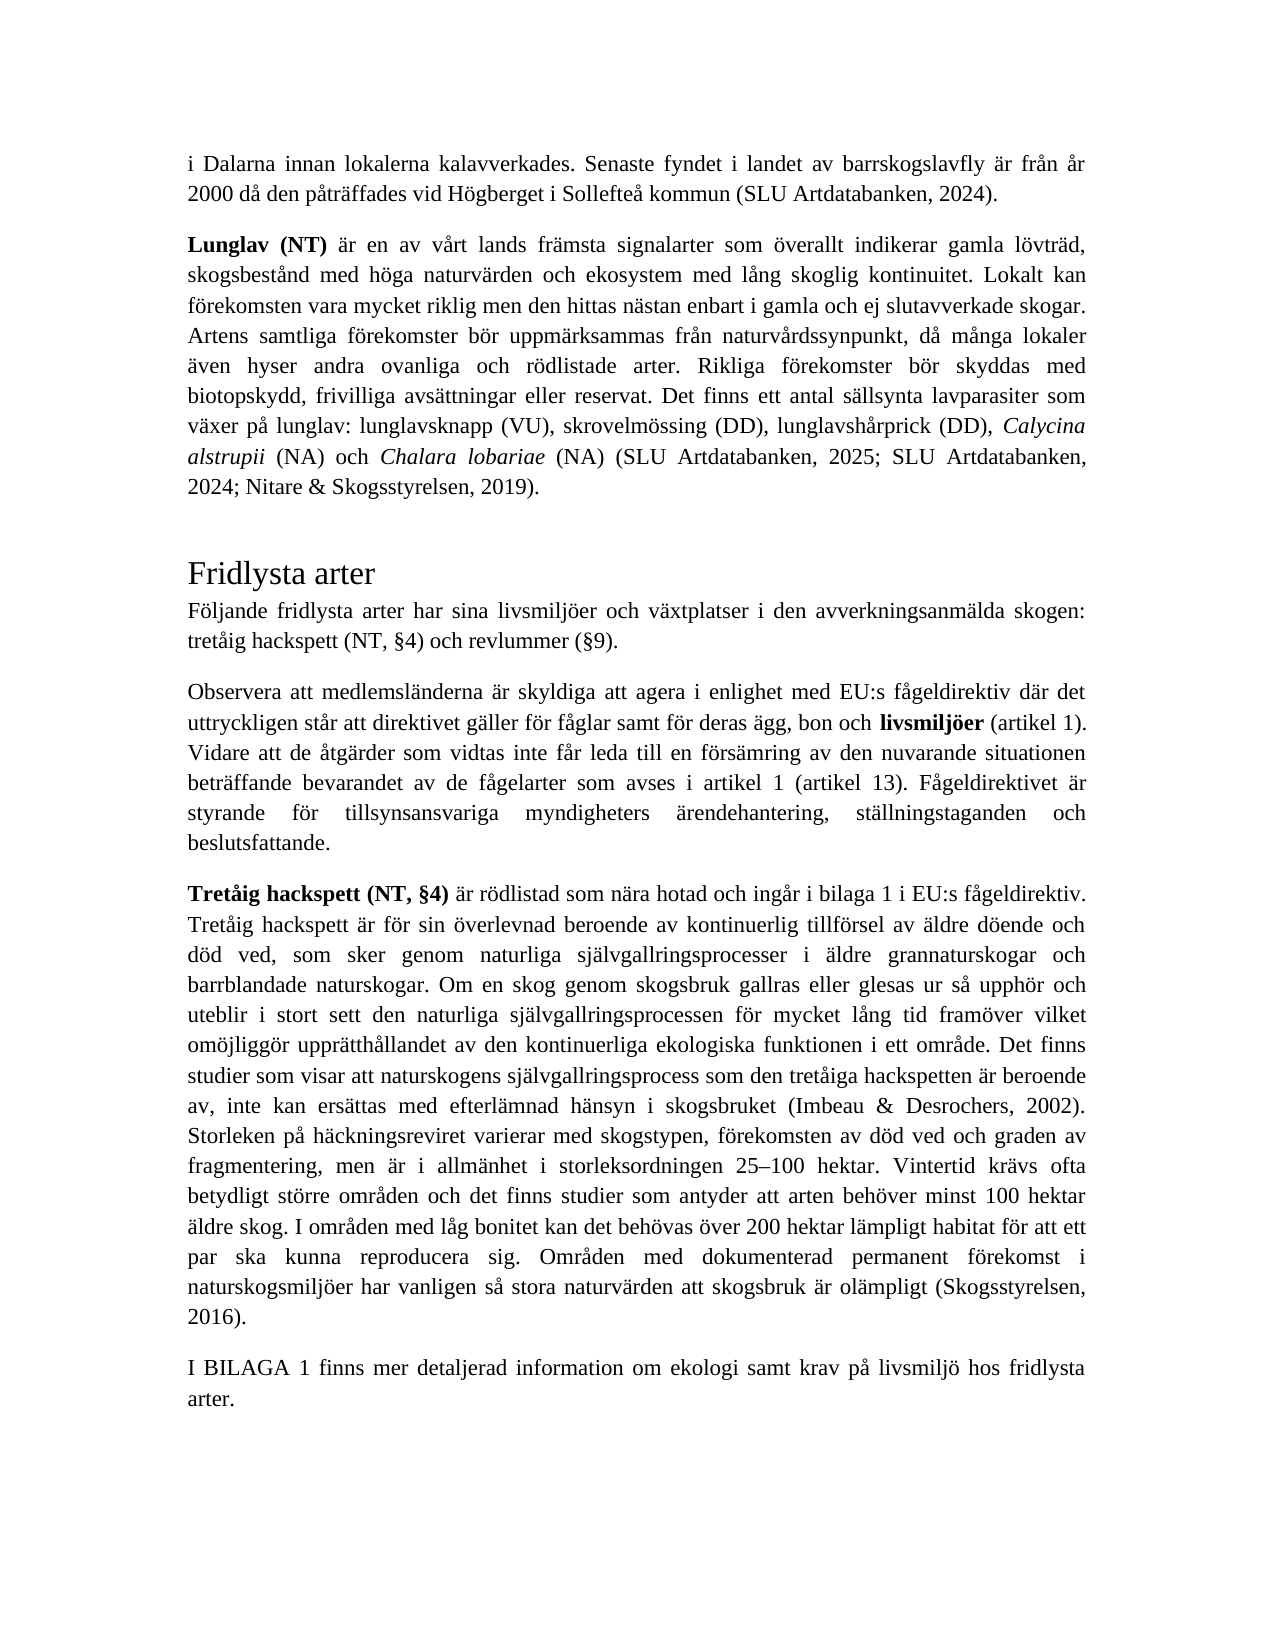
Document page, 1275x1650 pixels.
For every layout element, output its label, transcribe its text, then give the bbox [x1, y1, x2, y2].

subtitle Fridlysta arter [187, 553, 1087, 591]
text Lunglav (NT) är en av vårt lands främsta signalarter som överallt indikerar gamla lövträd, skogsbestånd med höga naturvärden och ekosystem med lång skoglig kontinuitet. Lokalt kan förekomsten vara mycket riklig men den hittas nästan enbart i gamla och ej slutavverkade skogar. Artens samtliga förekomster bör uppmärksammas från naturvårdssynpunkt, då många lokaler även hyser andra ovanliga och rödlistade arter. Rikliga förekomster bör skyddas med biotopskydd, frivilliga avsättningar eller reservat. Det finns ett antal sällsynta lavparasiter som växer på lunglav: lunglavsknapp (VU), skrovelmössing (DD), lunglavshårprick (DD), Calycina alstrupii (NA) och Chalara lobariae (NA) (SLU Artdatabanken, 2025; SLU Artdatabanken, 2024; Nitare & Skogsstyrelsen, 2019). [187, 231, 1087, 499]
text I BILAGA 1 finns mer detaljerad information om ekologi samt krav på livsmiljö hos fridlysta arter. [187, 1354, 1087, 1411]
text Tretåig hackspett (NT, §4) är rödlistad som nära hotad och ingår i bilaga 1 i EU:s fågeldirektiv. Tretåig hackspett är för sin överlevnad beroende av kontinuerlig tillförsel av äldre döende och död ved, som sker genom naturliga självgallringsprocesser i äldre grannaturskogar och barrblandade naturskogar. Om en skog genom skogsbruk gallras eller glesas ur så upphör och uteblir i stort sett den naturliga självgallringsprocessen för mycket lång tid framöver vilket omöjliggör upprätthållandet av den kontinuerliga ekologiska funktionen i ett område. Det finns studier som visar att naturskogens självgallringsprocess som den tretåiga hackspetten är beroende av, inte kan ersättas med efterlämnad hänsyn i skogsbruket (Imbeau & Desrochers, 2002). Storleken på häckningsreviret varierar med skogstypen, förekomsten av död ved och graden av fragmentering, men är i allmänhet i storleksordningen 25–100 hektar. Vintertid krävs ofta betydligt större områden och det finns studier som antyder att arten behöver minst 100 hektar äldre skog. I områden med låg bonitet kan det behövas över 200 hektar lämpligt habitat för att ett par ska kunna reproducera sig. Områden med dokumenterad permanent förekomst i naturskogsmiljöer har vanligen så stora naturvärden att skogsbruk är olämpligt (Skogsstyrelsen, 2016). [187, 881, 1087, 1330]
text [187, 150, 1087, 207]
text Följande fridlysta arter har sina livsmiljöer och växtplatser i den avverkningsanmälda skogen: tretåig hackspett (NT, §4) och revlummer (§9). [187, 597, 1087, 654]
text Observera att medlemsländerna är skyldiga att agera i enlighet med EU:s fågeldirektiv där det uttryckligen står att direktivet gäller för fåglar samt för deras ägg, bon och livsmiljöer (artikel 1). Vidare att de åtgärder som vidtas inte får leda till en försämring av den nuvarande situationen beträffande bevarandet av de fågelarter som avses i artikel 1 (artikel 13). Fågeldirektivet är styrande för tillsynsansvariga myndigheters ärendehantering, ställningstaganden och beslutsfattande. [187, 678, 1087, 856]
